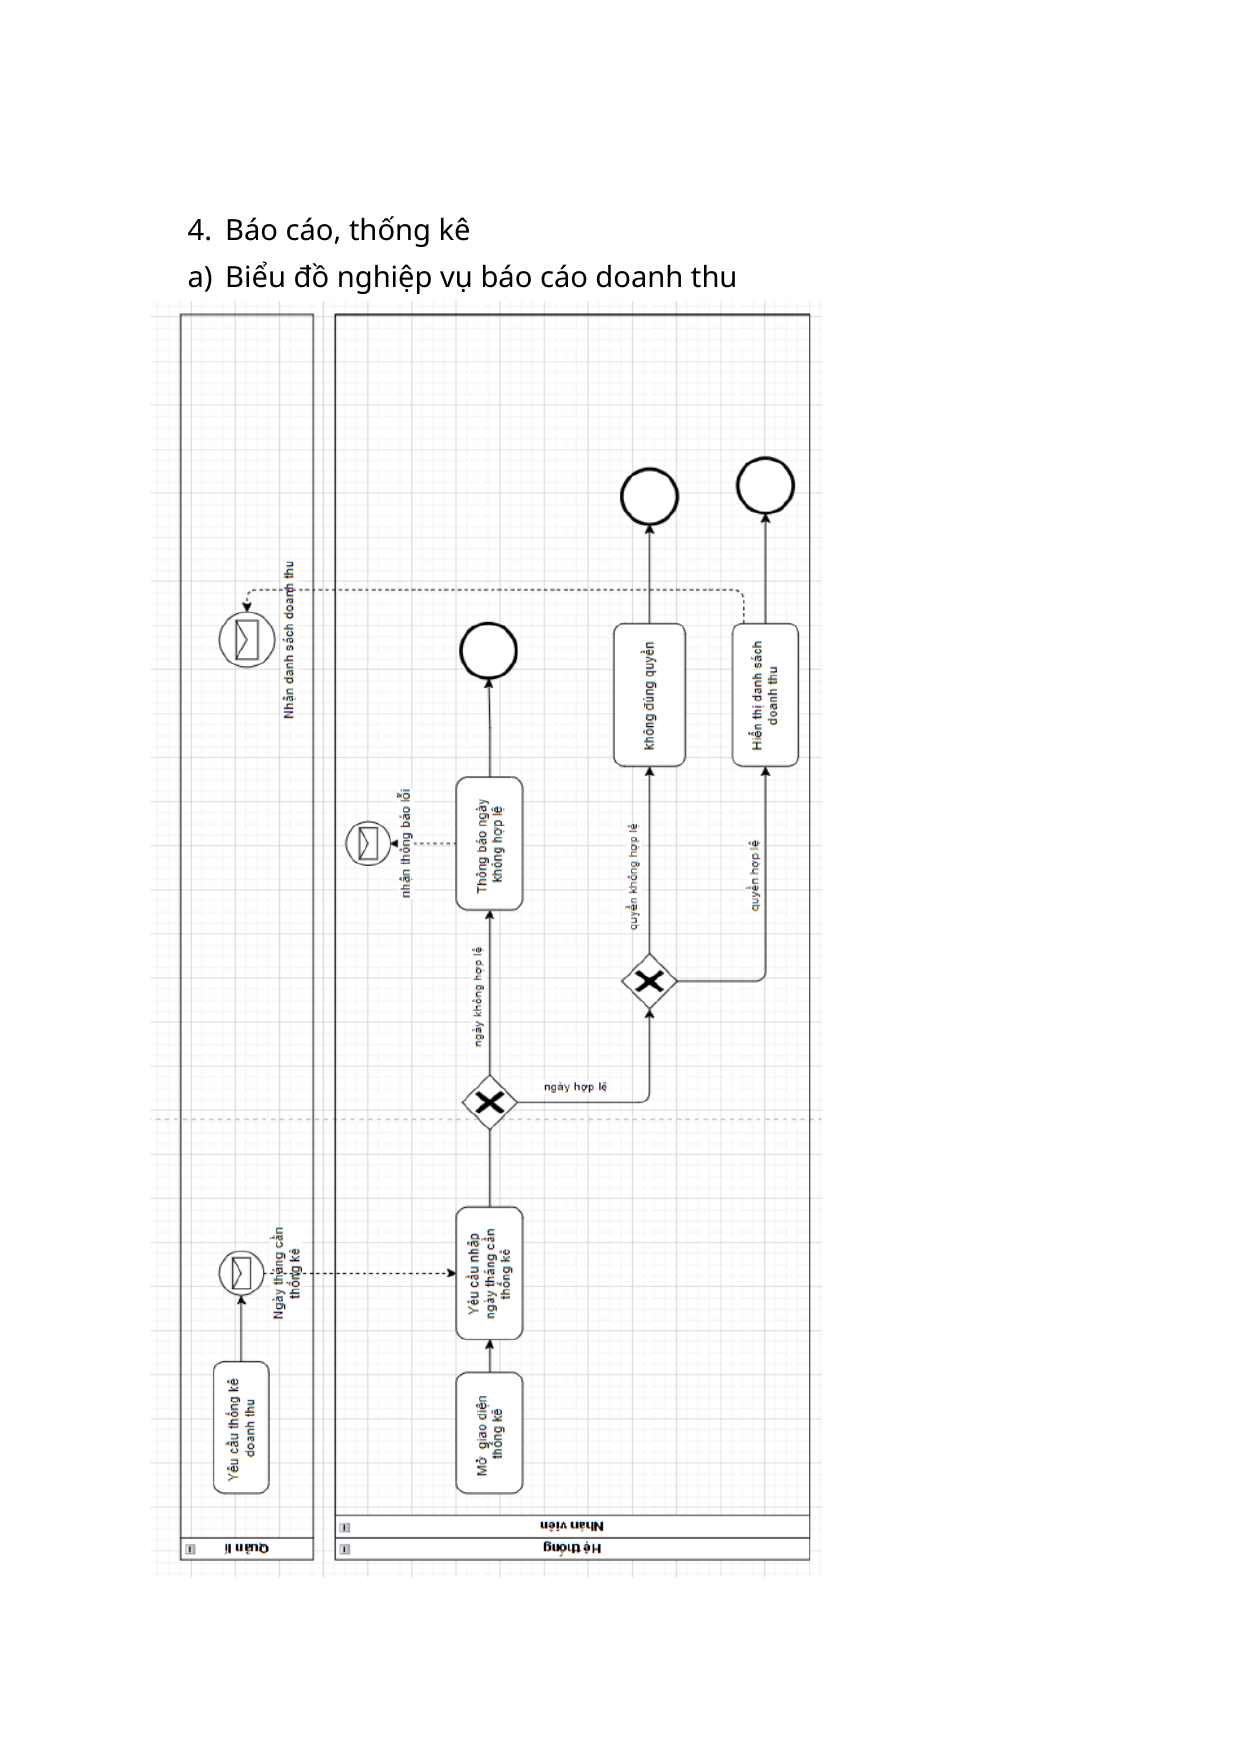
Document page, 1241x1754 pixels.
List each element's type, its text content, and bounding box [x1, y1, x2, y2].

picture [151, 302, 822, 1577]
subtitle Báo cáo, thống kê [187, 209, 1090, 249]
subtitle Biểu đồ nghiệp vụ báo cáo doanh thu [187, 256, 1090, 296]
